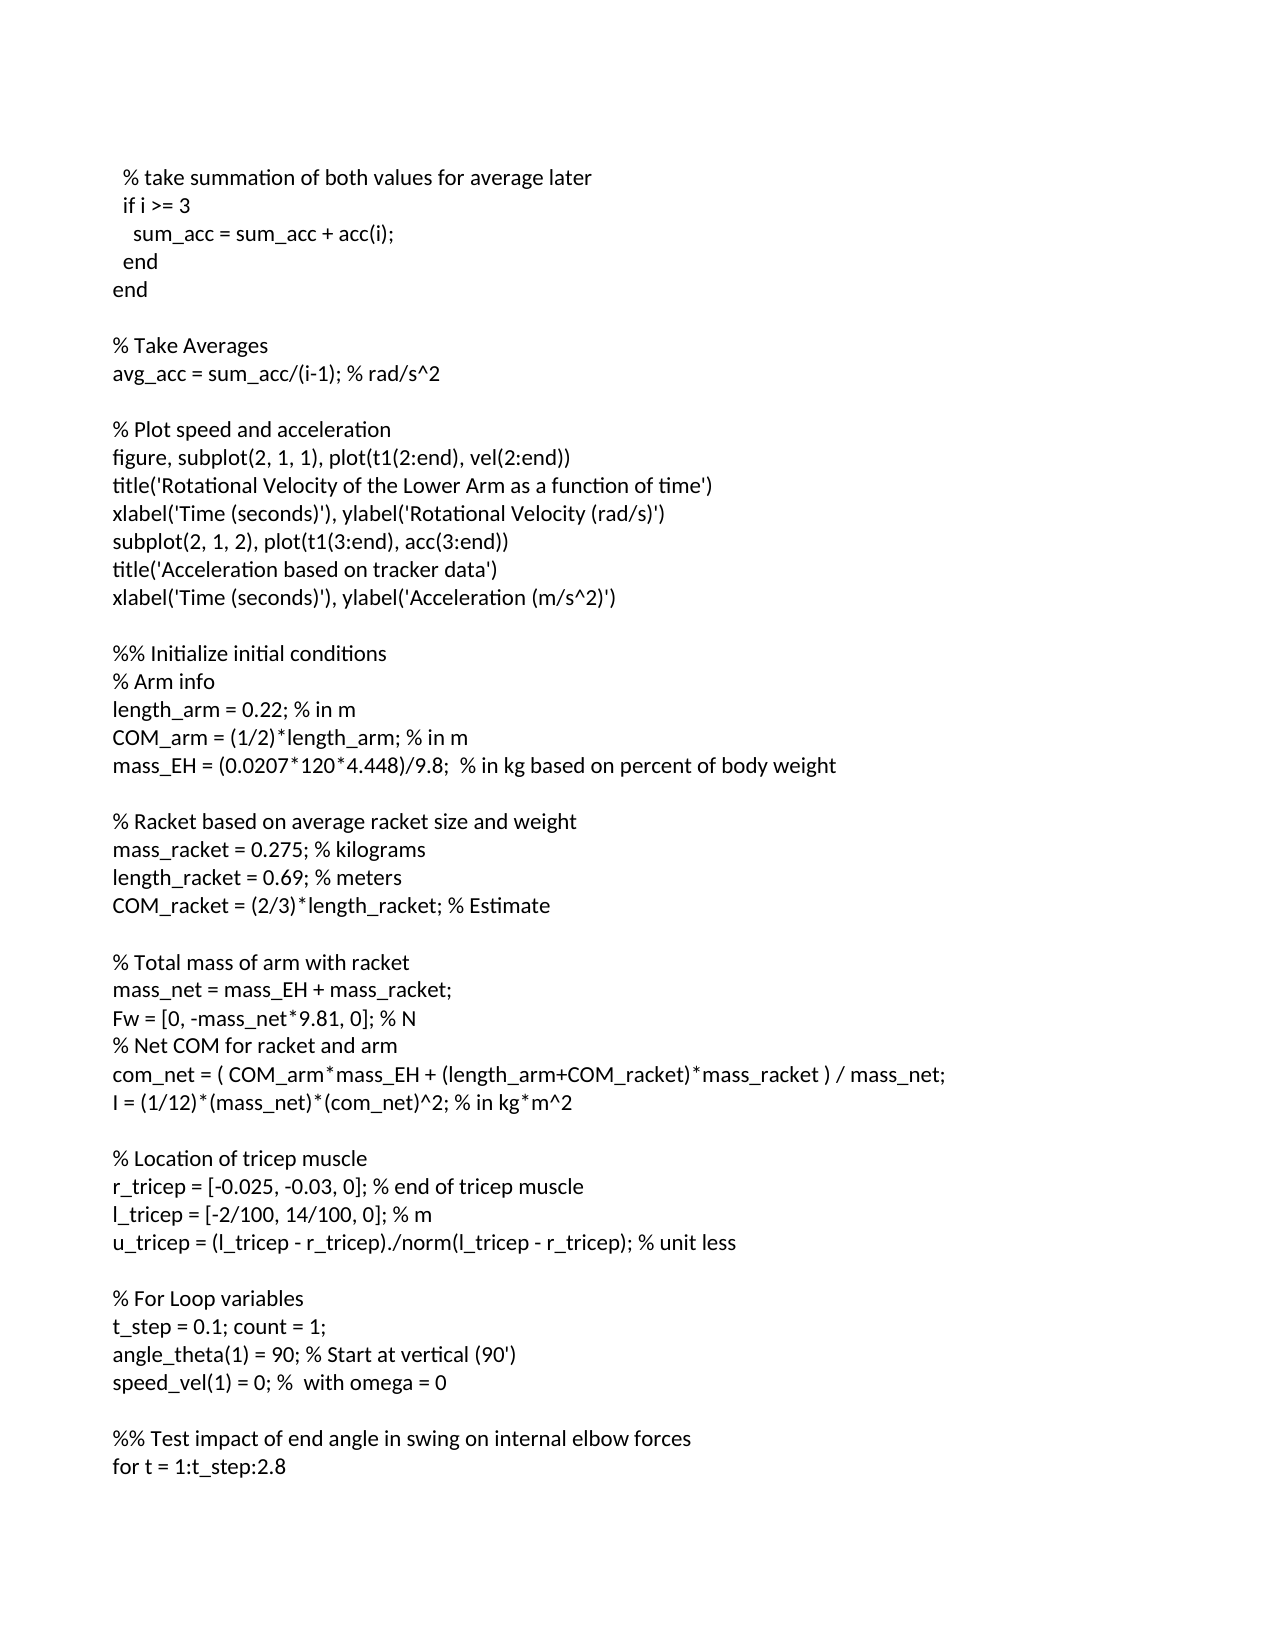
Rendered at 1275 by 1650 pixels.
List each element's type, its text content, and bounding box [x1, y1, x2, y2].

text COM_racket = (2/3)*length_racket; % Estimate [112, 892, 1162, 919]
text subplot(2, 1, 2), plot(t1(3:end), acc(3:end)) [112, 527, 1162, 555]
text % Plot speed and acceleration [112, 415, 1162, 443]
text % take summation of both values for average later [112, 163, 1162, 191]
text angle_theta(1) = 90; % Start at vertical (90') [112, 1340, 1162, 1368]
text COM_arm = (1/2)*length_arm; % in m [112, 723, 1162, 751]
text % Racket based on average racket size and weight [112, 807, 1162, 836]
text end [112, 247, 1162, 275]
text end [112, 275, 1162, 303]
text r_tricep = [-0.025, -0.03, 0]; % end of tricep muscle [112, 1172, 1162, 1200]
text % For Loop variables [112, 1284, 1162, 1312]
text I = (1/12)*(mass_net)*(com_net)^2; % in kg*m^2 [112, 1088, 1162, 1116]
text mass_EH = (0.0207*120*4.448)/9.8; % in kg based on percent of body weight [112, 751, 1162, 779]
text l_tricep = [-2/100, 14/100, 0]; % m [112, 1200, 1162, 1228]
text avg_acc = sum_acc/(i-1); % rad/s^2 [112, 359, 1162, 387]
text % Net COM for racket and arm [112, 1032, 1162, 1060]
text % Take Averages [112, 331, 1162, 359]
text %% Initialize initial conditions [112, 639, 1162, 667]
text xlabel('Time (seconds)'), ylabel('Rotational Velocity (rad/s)') [112, 499, 1162, 527]
text u_tricep = (l_tricep - r_tricep)./norm(l_tricep - r_tricep); % unit less [112, 1228, 1162, 1256]
text com_net = ( COM_arm*mass_EH + (length_arm+COM_racket)*mass_racket ) / mass_net; [112, 1060, 1162, 1088]
text Fw = [0, -mass_net*9.81, 0]; % N [112, 1004, 1162, 1032]
text % Total mass of arm with racket [112, 948, 1162, 976]
text % Arm info [112, 667, 1162, 695]
text % Location of tricep muscle [112, 1144, 1162, 1172]
text %% Test impact of end angle in swing on internal elbow forces [112, 1424, 1162, 1452]
text if i >= 3 [112, 191, 1162, 219]
text mass_net = mass_EH + mass_racket; [112, 976, 1162, 1004]
text length_racket = 0.69; % meters [112, 863, 1162, 892]
text xlabel('Time (seconds)'), ylabel('Acceleration (m/s^2)') [112, 583, 1162, 611]
text title('Acceleration based on tracker data') [112, 555, 1162, 583]
text speed_vel(1) = 0; % with omega = 0 [112, 1368, 1162, 1396]
text length_arm = 0.22; % in m [112, 695, 1162, 723]
text mass_racket = 0.275; % kilograms [112, 836, 1162, 863]
text sum_acc = sum_acc + acc(i); [112, 219, 1162, 247]
text t_step = 0.1; count = 1; [112, 1312, 1162, 1340]
text figure, subplot(2, 1, 1), plot(t1(2:end), vel(2:end)) [112, 443, 1162, 471]
text for t = 1:t_step:2.8 [112, 1452, 1162, 1480]
text title('Rotational Velocity of the Lower Arm as a function of time') [112, 471, 1162, 499]
